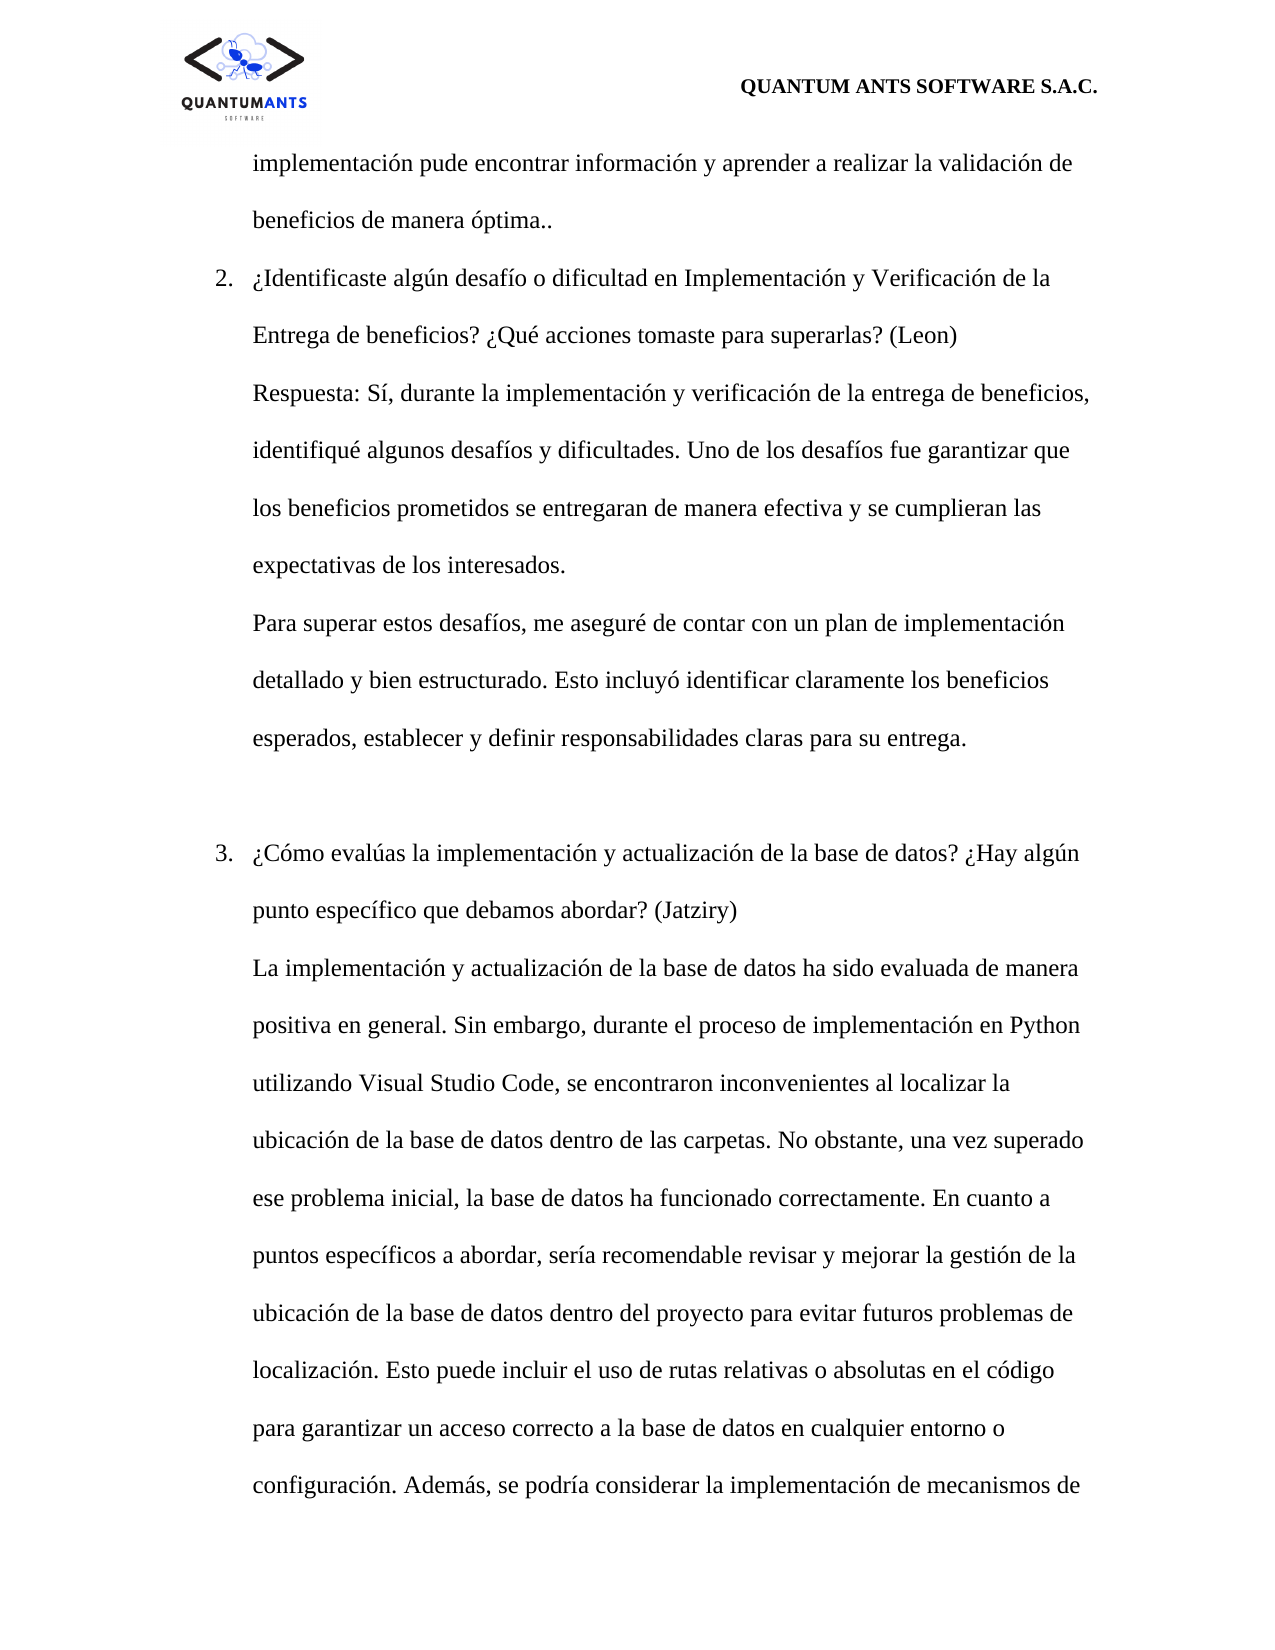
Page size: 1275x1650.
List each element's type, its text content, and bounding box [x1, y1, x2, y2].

list Respuesta: Sí, durante la implementación y verificación de la entrega de beneficios, identifiqué algunos desafíos y dificultades. Uno de los desafíos fue garantizar que los beneficios prometidos se entregaran de manera efectiva y se cumplieran las expectativas de los interesados. [252, 378, 1098, 579]
list Para superar estos desafíos, me aseguré de contar con un plan de implementación detallado y bien estructurado. Esto incluyó identificar claramente los beneficios esperados, establecer y definir responsabilidades claras para su entrega. [252, 608, 1098, 751]
list ¿Identificaste algún desafío o dificultad en Implementación y Verificación de la Entrega de beneficios? ¿Qué acciones tomaste para superarlas? (Leon) [215, 263, 1098, 349]
list ¿Cómo evalúas la implementación y actualización de la base de datos? ¿Hay algún punto específico que debamos abordar? (Jatziry) [215, 838, 1098, 924]
picture [159, 19, 323, 147]
